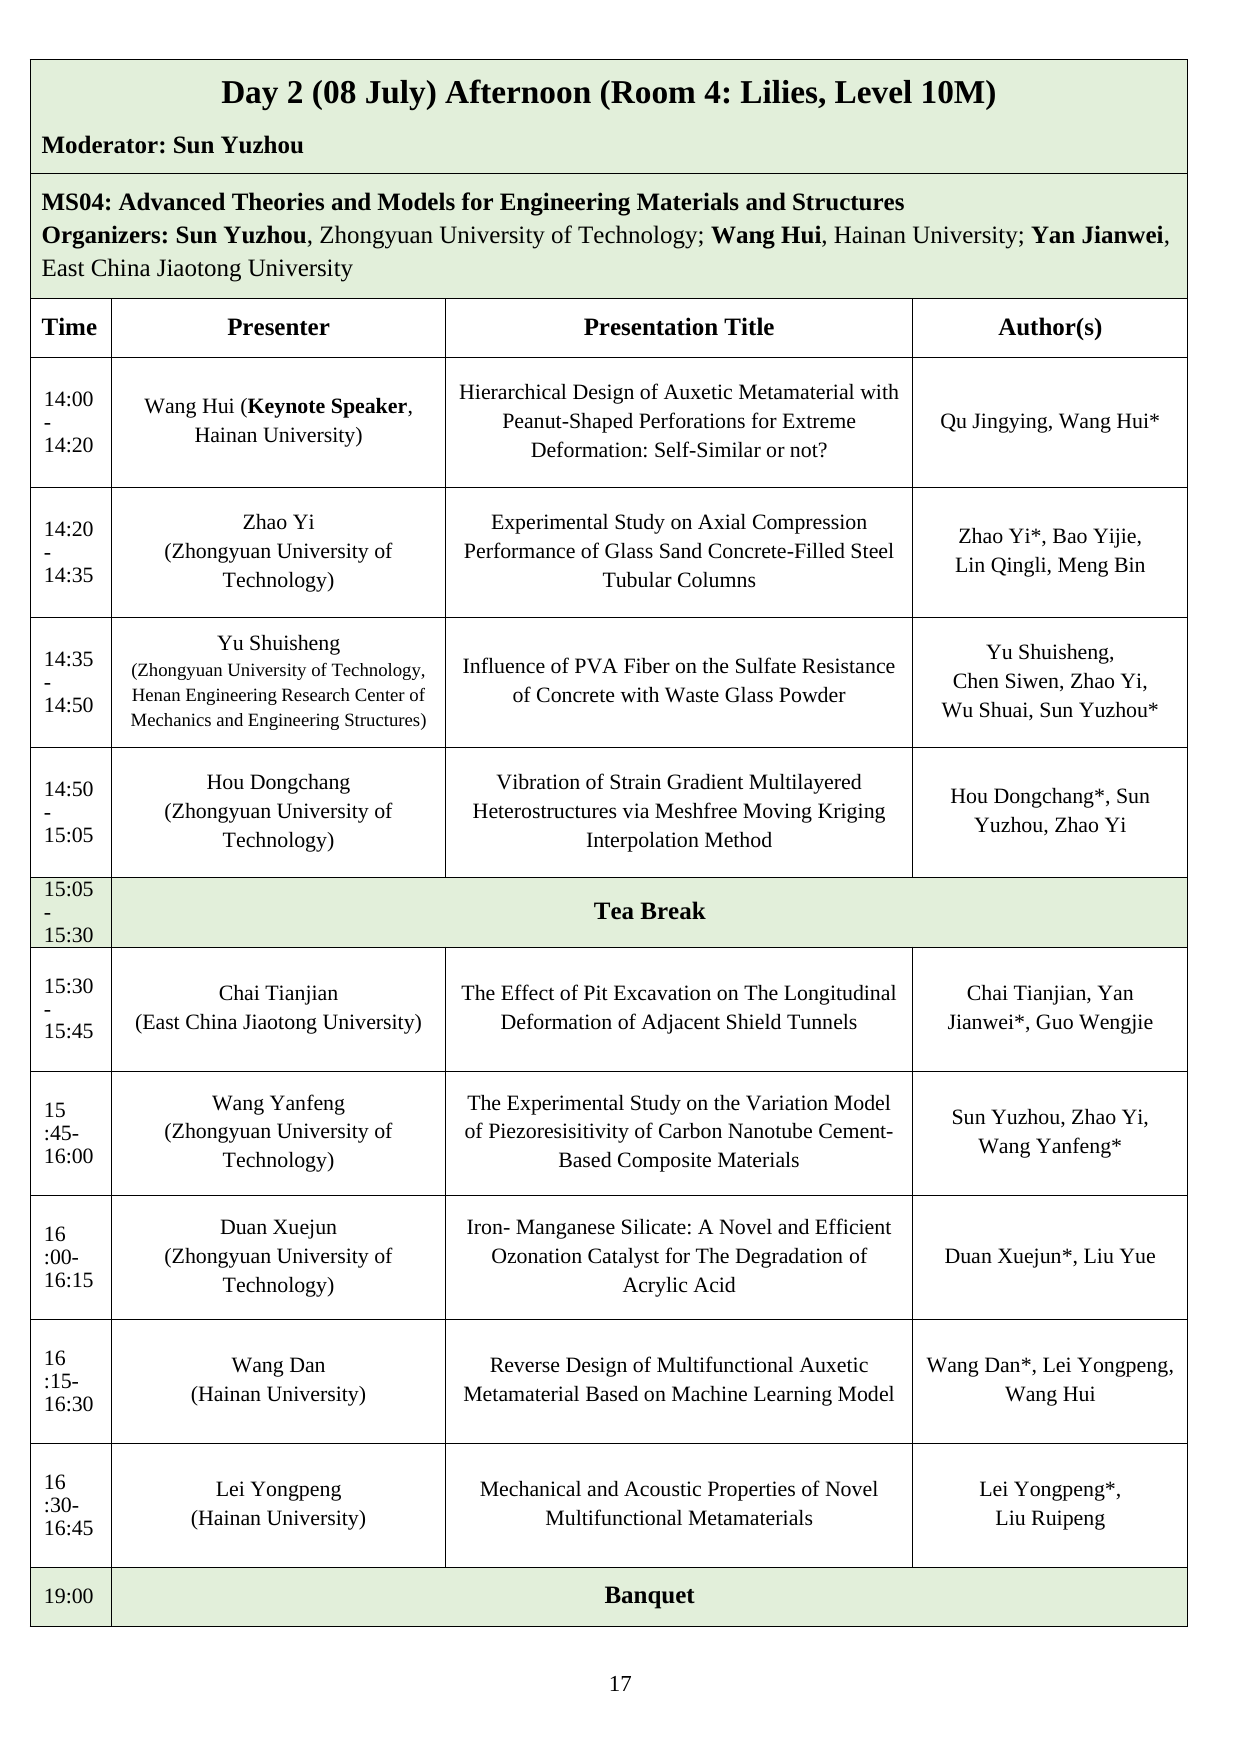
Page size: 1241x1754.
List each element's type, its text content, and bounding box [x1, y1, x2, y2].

table_cell Wang Hui (Keynote Speaker, Hainan University) [112, 358, 445, 487]
table_cell Banquet [112, 1568, 1187, 1626]
table_cell Author(s) [913, 299, 1187, 357]
table_cell Iron- Manganese Silicate: A Novel and Efficient Ozonation Catalyst for The Degradation of Acrylic Acid [446, 1196, 912, 1319]
table_cell Duan Xuejun*, Liu Yue [913, 1196, 1187, 1319]
table_cell 19:00 [31, 1568, 111, 1626]
table_cell Vibration of Strain Gradient Multilayered Heterostructures via Meshfree Moving Kriging Interpolation Method [446, 748, 912, 877]
table_cell Wang Dan (Hainan University) [112, 1320, 445, 1443]
table_cell Tea Break [112, 878, 1187, 947]
table_cell Hou Dongchang*, Sun Yuzhou, Zhao Yi [913, 748, 1187, 877]
table_cell Qu Jingying, Wang Hui* [913, 358, 1187, 487]
table_cell 15:45-16:00 [31, 1072, 111, 1195]
table_cell Lei Yongpeng (Hainan University) [112, 1444, 445, 1567]
table_cell 16:00-16:15 [31, 1196, 111, 1319]
table_cell Reverse Design of Multifunctional Auxetic Metamaterial Based on Machine Learning Model [446, 1320, 912, 1443]
table_cell 14:35-14:50 [31, 618, 111, 747]
table_cell Yu Shuisheng, Chen Siwen, Zhao Yi, Wu Shuai, Sun Yuzhou* [913, 618, 1187, 747]
table_cell 16:30-16:45 [31, 1444, 111, 1567]
table_cell 16:15-16:30 [31, 1320, 111, 1443]
table_cell 14:50-15:05 [31, 748, 111, 877]
table_cell Yu Shuisheng (Zhongyuan University of Technology, Henan Engineering Research Center of Mechanics and Engineering Structures) [112, 618, 445, 747]
table_cell 15:05-15:30 [31, 878, 111, 947]
table_header Day 2 (08 July) Afternoon (Room 4: Lilies, Level 10M) Moderator: Sun Yuzhou [31, 60, 1187, 173]
table_cell The Effect of Pit Excavation on The Longitudinal Deformation of Adjacent Shield Tunnels [446, 948, 912, 1071]
table_cell MS04: Advanced Theories and Models for Engineering Materials and Structures Organizers: Sun Yuzhou, Zhongyuan University of Technology; Wang Hui, Hainan University; Yan Jianwei, East China Jiaotong University [31, 174, 1187, 298]
table_cell Zhao Yi*, Bao Yijie, Lin Qingli, Meng Bin [913, 488, 1187, 617]
table_cell Chai Tianjian, Yan Jianwei*, Guo Wengjie [913, 948, 1187, 1071]
table_cell Hierarchical Design of Auxetic Metamaterial with Peanut-Shaped Perforations for Extreme Deformation: Self-Similar or not? [446, 358, 912, 487]
table_cell Lei Yongpeng*, Liu Ruipeng [913, 1444, 1187, 1567]
table_cell Mechanical and Acoustic Properties of Novel Multifunctional Metamaterials [446, 1444, 912, 1567]
table_cell The Experimental Study on the Variation Model of Piezoresisitivity of Carbon Nanotube Cement-Based Composite Materials [446, 1072, 912, 1195]
table_cell 14:20-14:35 [31, 488, 111, 617]
table_cell Influence of PVA Fiber on the Sulfate Resistance of Concrete with Waste Glass Powder [446, 618, 912, 747]
table_cell Sun Yuzhou, Zhao Yi, Wang Yanfeng* [913, 1072, 1187, 1195]
table_cell 14:00-14:20 [31, 358, 111, 487]
table_cell Chai Tianjian (East China Jiaotong University) [112, 948, 445, 1071]
table_cell Duan Xuejun (Zhongyuan University of Technology) [112, 1196, 445, 1319]
table_cell Wang Yanfeng (Zhongyuan University of Technology) [112, 1072, 445, 1195]
table_cell Presenter [112, 299, 445, 357]
table_cell Presentation Title [446, 299, 912, 357]
table_cell Experimental Study on Axial Compression Performance of Glass Sand Concrete-Filled Steel Tubular Columns [446, 488, 912, 617]
table_cell Time [31, 299, 111, 357]
table_cell Wang Dan*, Lei Yongpeng, Wang Hui [913, 1320, 1187, 1443]
table_cell Hou Dongchang (Zhongyuan University of Technology) [112, 748, 445, 877]
table_cell Zhao Yi (Zhongyuan University of Technology) [112, 488, 445, 617]
table_cell 15:30-15:45 [31, 948, 111, 1071]
